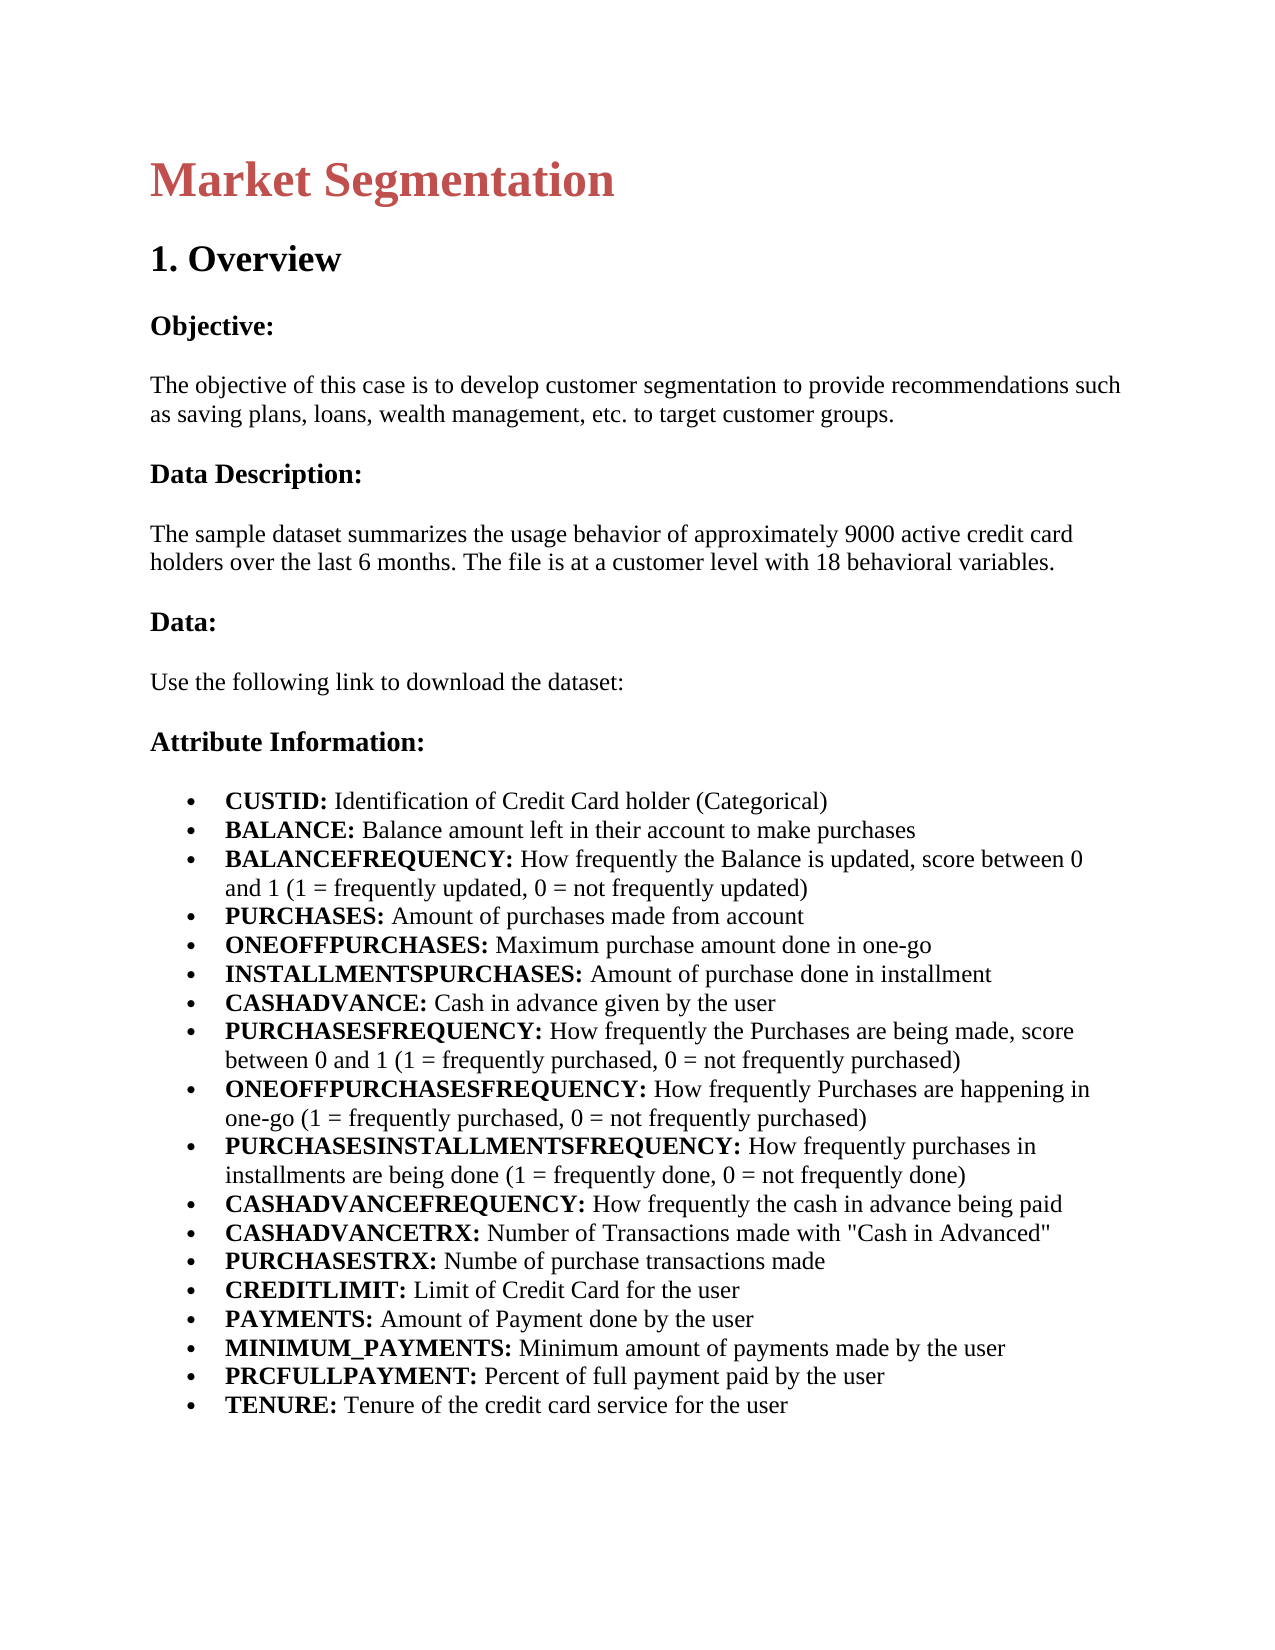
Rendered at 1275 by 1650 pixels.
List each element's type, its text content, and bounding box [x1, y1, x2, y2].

text Attribute Information: [150, 725, 1125, 757]
list PURCHASES: Amount of purchases made from account [187, 901, 1125, 930]
list BALANCE: Balance amount left in their account to make purchases [187, 815, 1125, 844]
list CUSTID: Identification of Credit Card holder (Categorical) [187, 786, 1125, 815]
list TENURE: Tenure of the credit card service for the user [187, 1390, 1125, 1419]
list PURCHASESFREQUENCY: How frequently the Purchases are being made, score between 0 and 1 (1 = frequently purchased, 0 = not frequently purchased) [187, 1016, 1125, 1074]
list CASHADVANCEFREQUENCY: How frequently the cash in advance being paid [187, 1189, 1125, 1218]
text Use the following link to download the dataset: [150, 667, 1125, 696]
list INSTALLMENTSPURCHASES: Amount of purchase done in installment [187, 959, 1125, 988]
list CREDITLIMIT: Limit of Credit Card for the user [187, 1275, 1125, 1304]
list BALANCEFREQUENCY: How frequently the Balance is updated, score between 0 and 1 (1 = frequently updated, 0 = not frequently updated) [187, 844, 1125, 901]
text The sample dataset summarizes the usage behavior of approximately 9000 active credit card holders over the last 6 months. The file is at a customer level with 18 behavioral variables. [150, 519, 1125, 576]
list PURCHASESINSTALLMENTSFREQUENCY: How frequently purchases in installments are being done (1 = frequently done, 0 = not frequently done) [187, 1131, 1125, 1189]
text Objective: [150, 309, 1125, 341]
list PURCHASESTRX: Numbe of purchase transactions made [187, 1246, 1125, 1275]
list ONEOFFPURCHASES: Maximum purchase amount done in one-go [187, 930, 1125, 959]
text Data Description: [150, 457, 1125, 489]
list PRCFULLPAYMENT: Percent of full payment paid by the user [187, 1361, 1125, 1390]
list CASHADVANCETRX: Number of Transactions made with "Cash in Advanced" [187, 1218, 1125, 1246]
list CASHADVANCE: Cash in advance given by the user [187, 988, 1125, 1016]
text 1. Overview [150, 237, 1125, 280]
list MINIMUM_PAYMENTS: Minimum amount of payments made by the user [187, 1333, 1125, 1361]
text Market Segmentation [150, 150, 1125, 207]
list ONEOFFPURCHASESFREQUENCY: How frequently Purchases are happening in one-go (1 = frequently purchased, 0 = not frequently purchased) [187, 1074, 1125, 1131]
list PAYMENTS: Amount of Payment done by the user [187, 1304, 1125, 1333]
text Data: [150, 605, 1125, 638]
text The objective of this case is to develop customer segmentation to provide recommendations such as saving plans, loans, wealth management, etc. to target customer groups. [150, 371, 1125, 428]
